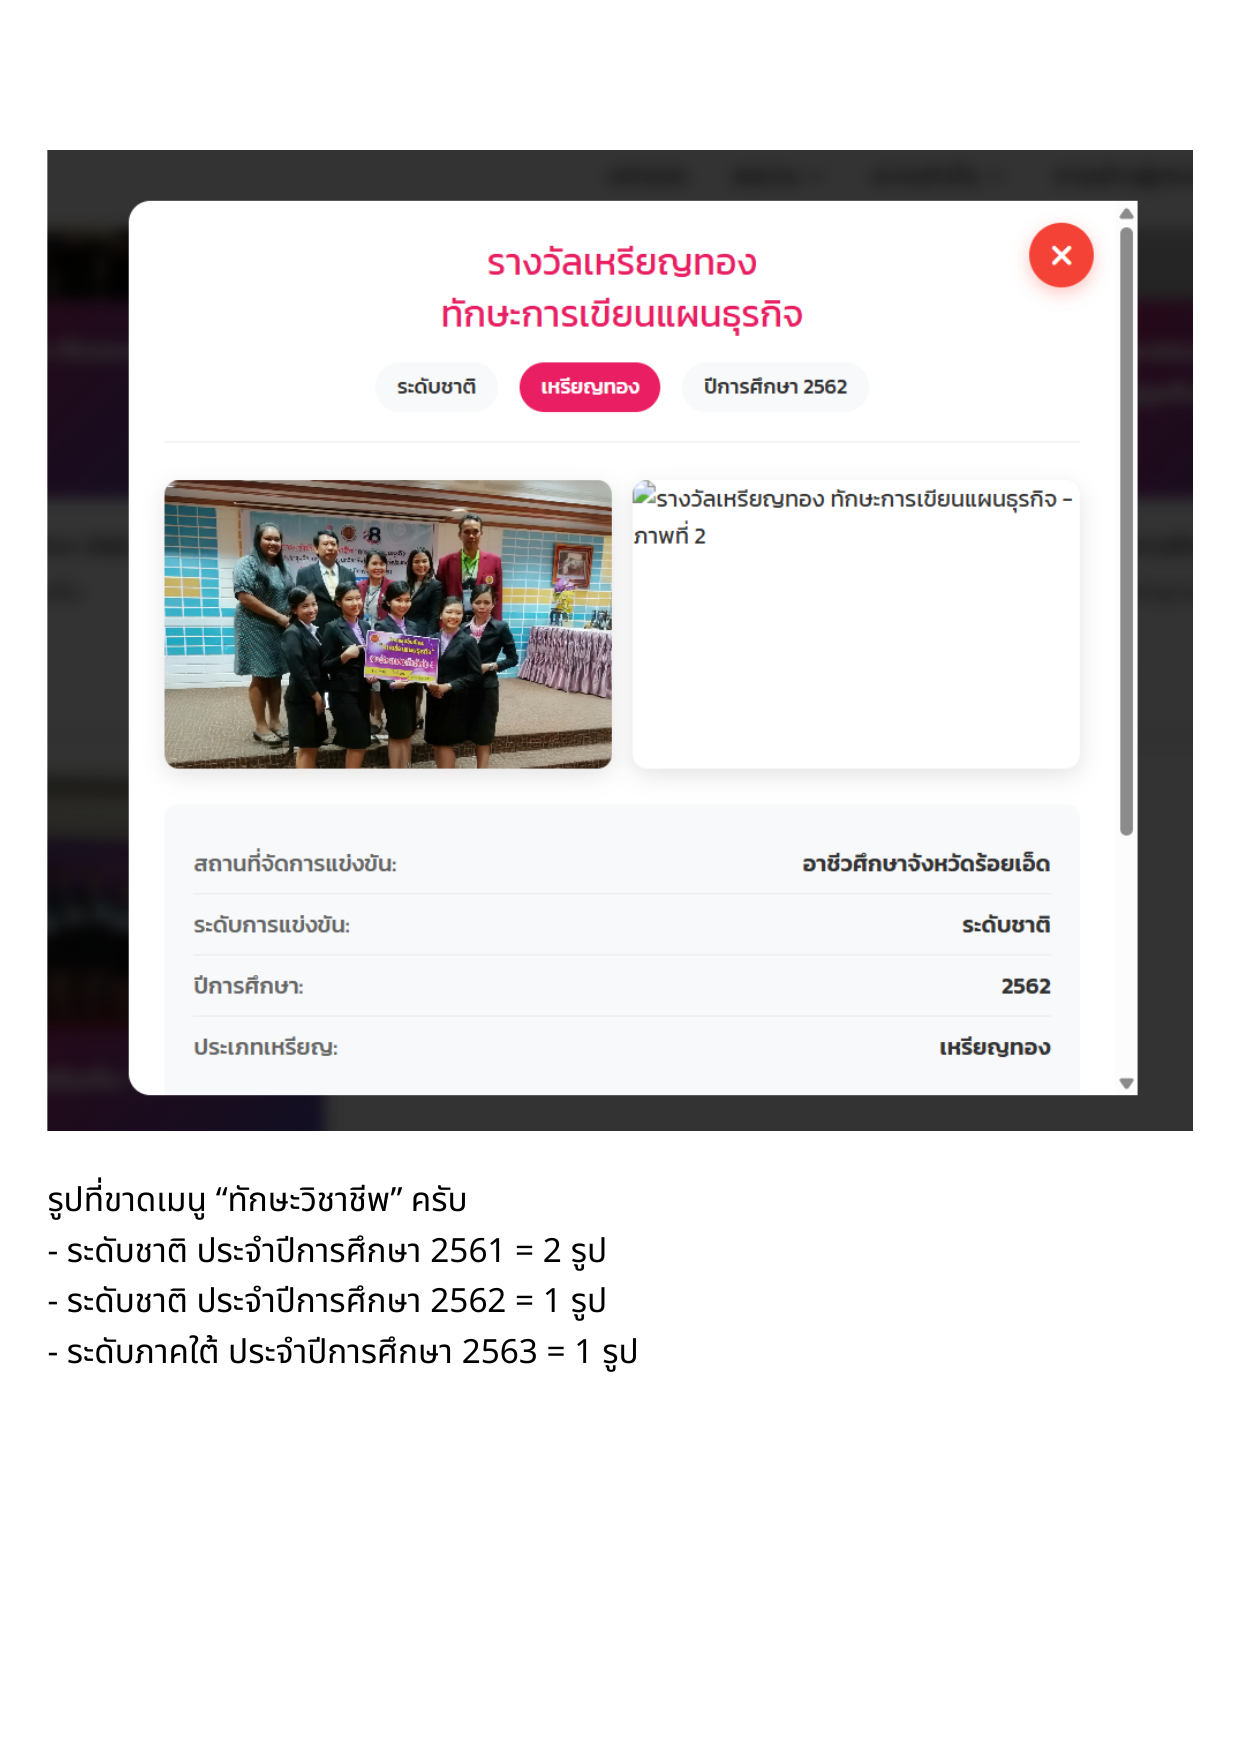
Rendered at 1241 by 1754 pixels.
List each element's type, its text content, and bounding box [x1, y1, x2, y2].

text - ระดับชาติ ประจำปีการศึกษา 2562 = 1 รูป [47, 1277, 1193, 1328]
text - ระดับภาคใต้ ประจำปีการศึกษา 2563 = 1 รูป [47, 1328, 1193, 1378]
picture [47, 150, 1193, 1131]
text รูปที่ขาดเมนู “ทักษะวิชาชีพ” ครับ [47, 1176, 1193, 1227]
text - ระดับชาติ ประจำปีการศึกษา 2561 = 2 รูป [47, 1227, 1193, 1277]
